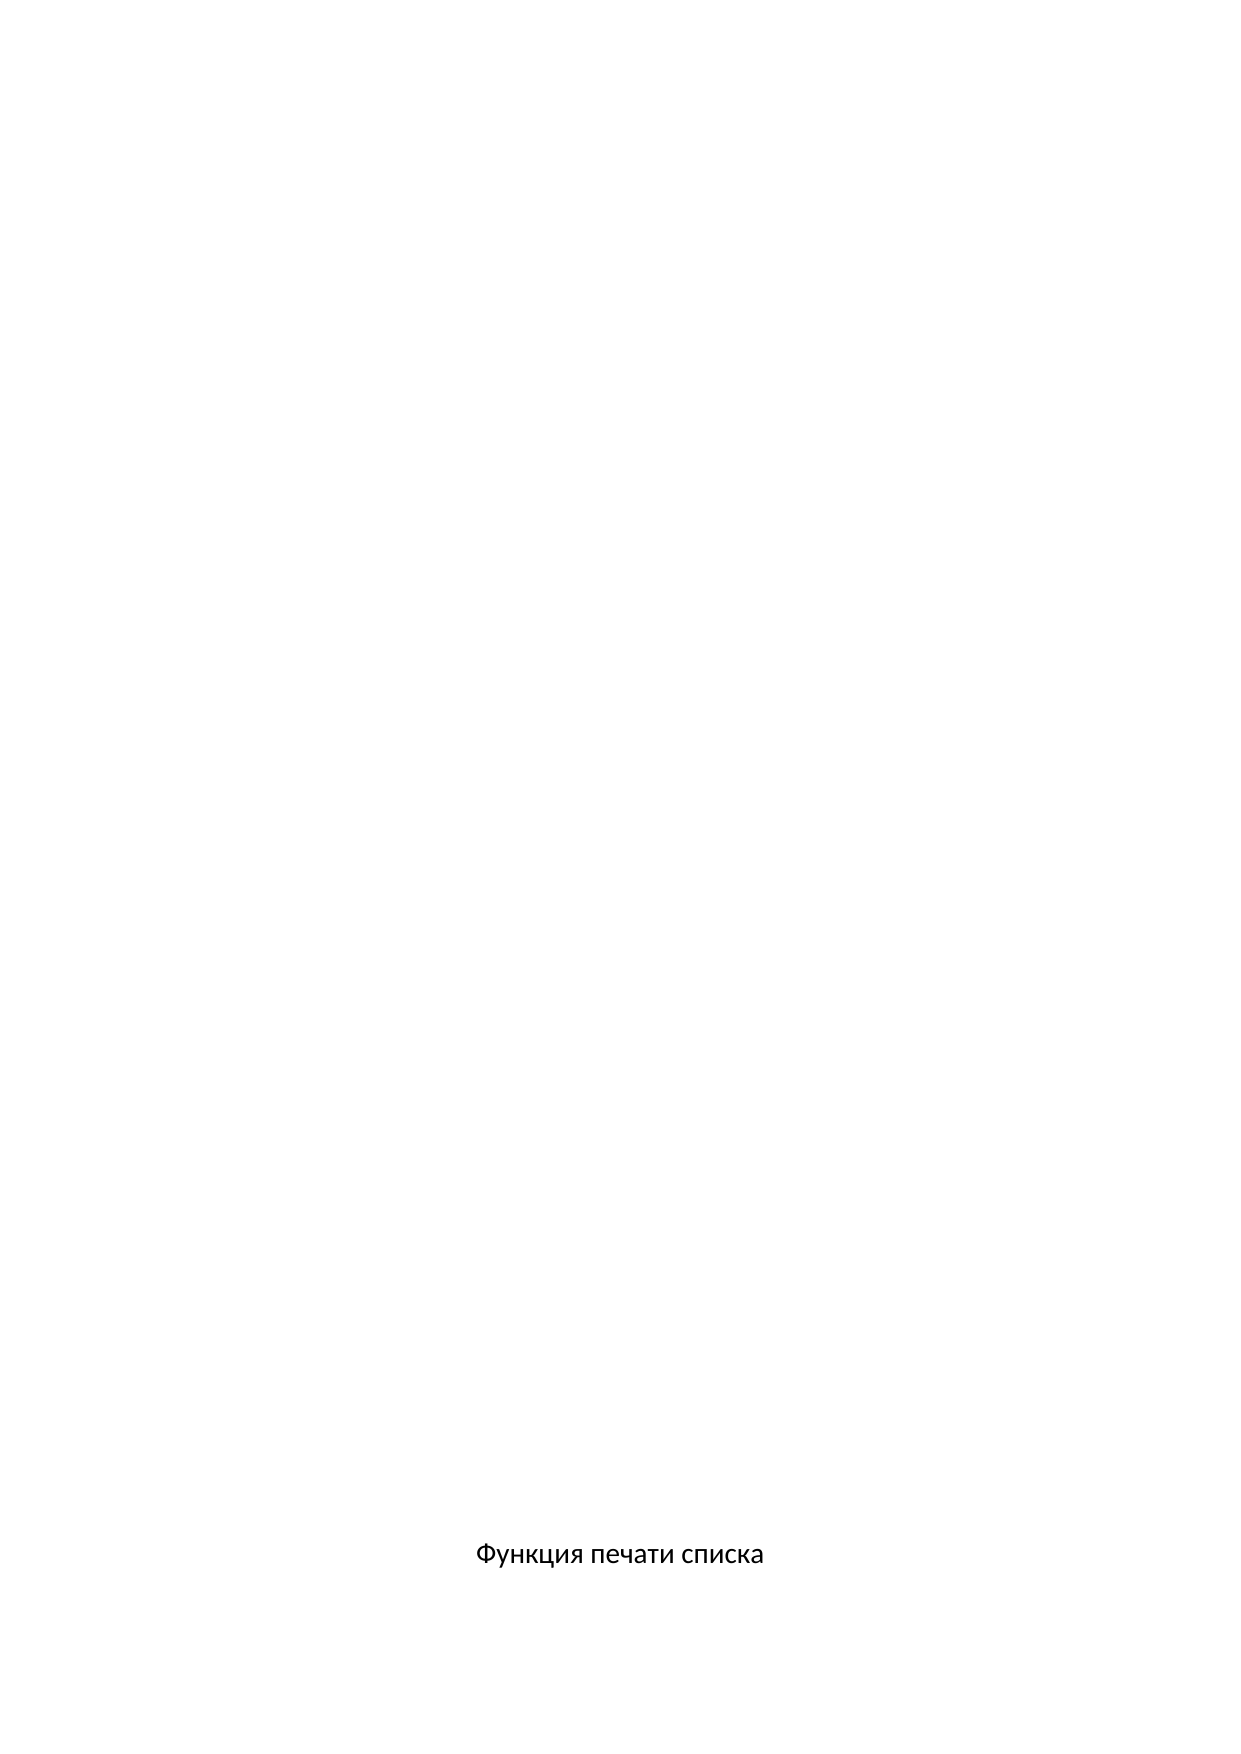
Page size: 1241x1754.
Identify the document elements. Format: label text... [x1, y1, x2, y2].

text Функция печати списка [75, 1536, 1165, 1607]
